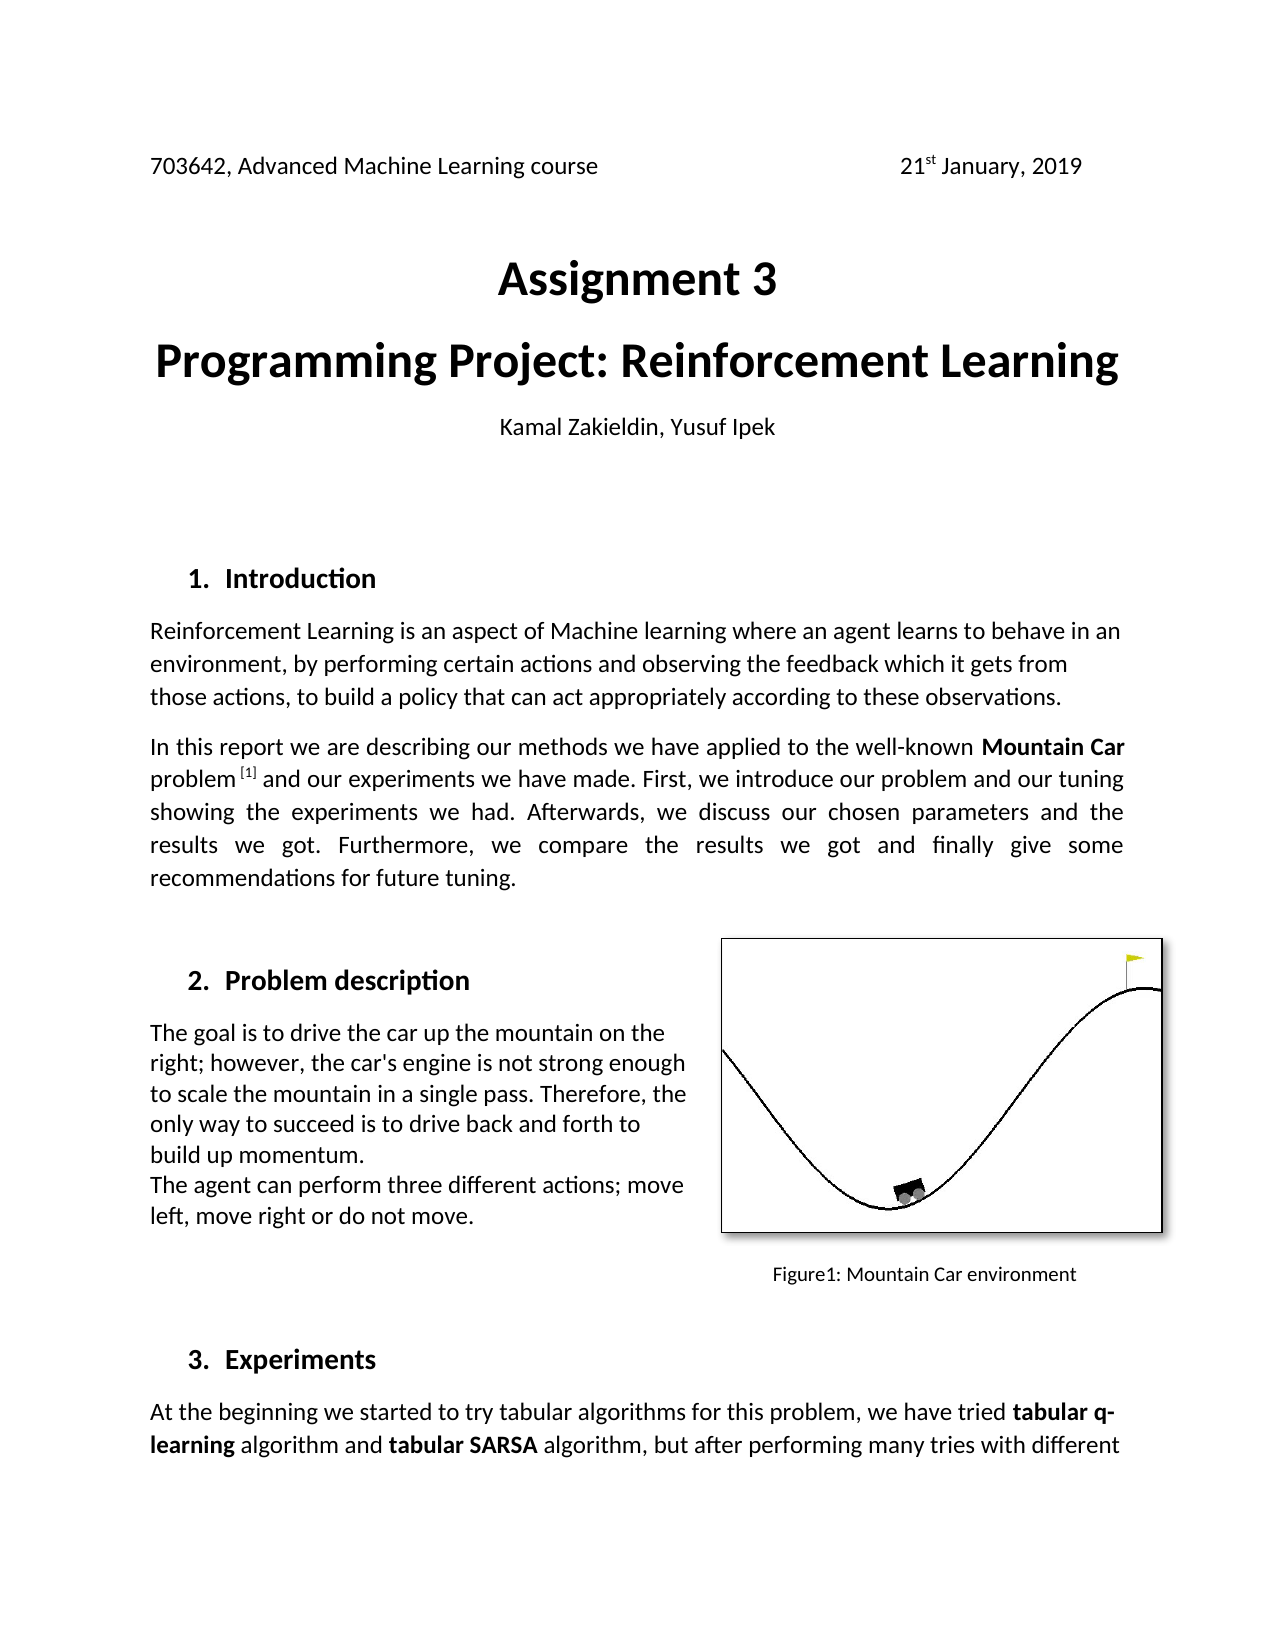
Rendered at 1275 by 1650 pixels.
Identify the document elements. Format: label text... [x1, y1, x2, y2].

text Assignment 3 [150, 246, 1125, 307]
list Problem description [187, 962, 719, 997]
list Introduction [187, 560, 1125, 596]
text The goal is to drive the car up the mountain on the right; however, the car's engine is not strong enough to scale the mountain in a single pass. Therefore, the only way to succeed is to drive back and forth to build up momentum. [150, 1017, 719, 1169]
text The agent can perform three different actions; move left, move right or do not move. [150, 1169, 719, 1230]
text Kamal Zakieldin, Yusuf Ipek [150, 411, 1125, 442]
text Programming Project: Reinforcement Learning [150, 329, 1125, 390]
list Experiments [187, 1341, 1125, 1377]
text Reinforcement Learning is an aspect of Machine learning where an agent learns to behave in an environment, by performing certain actions and observing the feedback which it gets from those actions, to build a policy that can act appropriately according to these observations. [150, 615, 1125, 712]
text 703642, Advanced Machine Learning course 21st January, 2019 [150, 150, 1125, 181]
text Figure1: Mountain Car environment [150, 1261, 1125, 1286]
text In this report we are describing our methods we have applied to the well-known Mountain Car problem [1] and our experiments we have made. First, we introduce our problem and our tuning showing the experiments we had. Afterwards, we discuss our chosen parameters and the results we got. Furthermore, we compare the results we got and finally give some recommendations for future tuning. [150, 731, 1125, 893]
